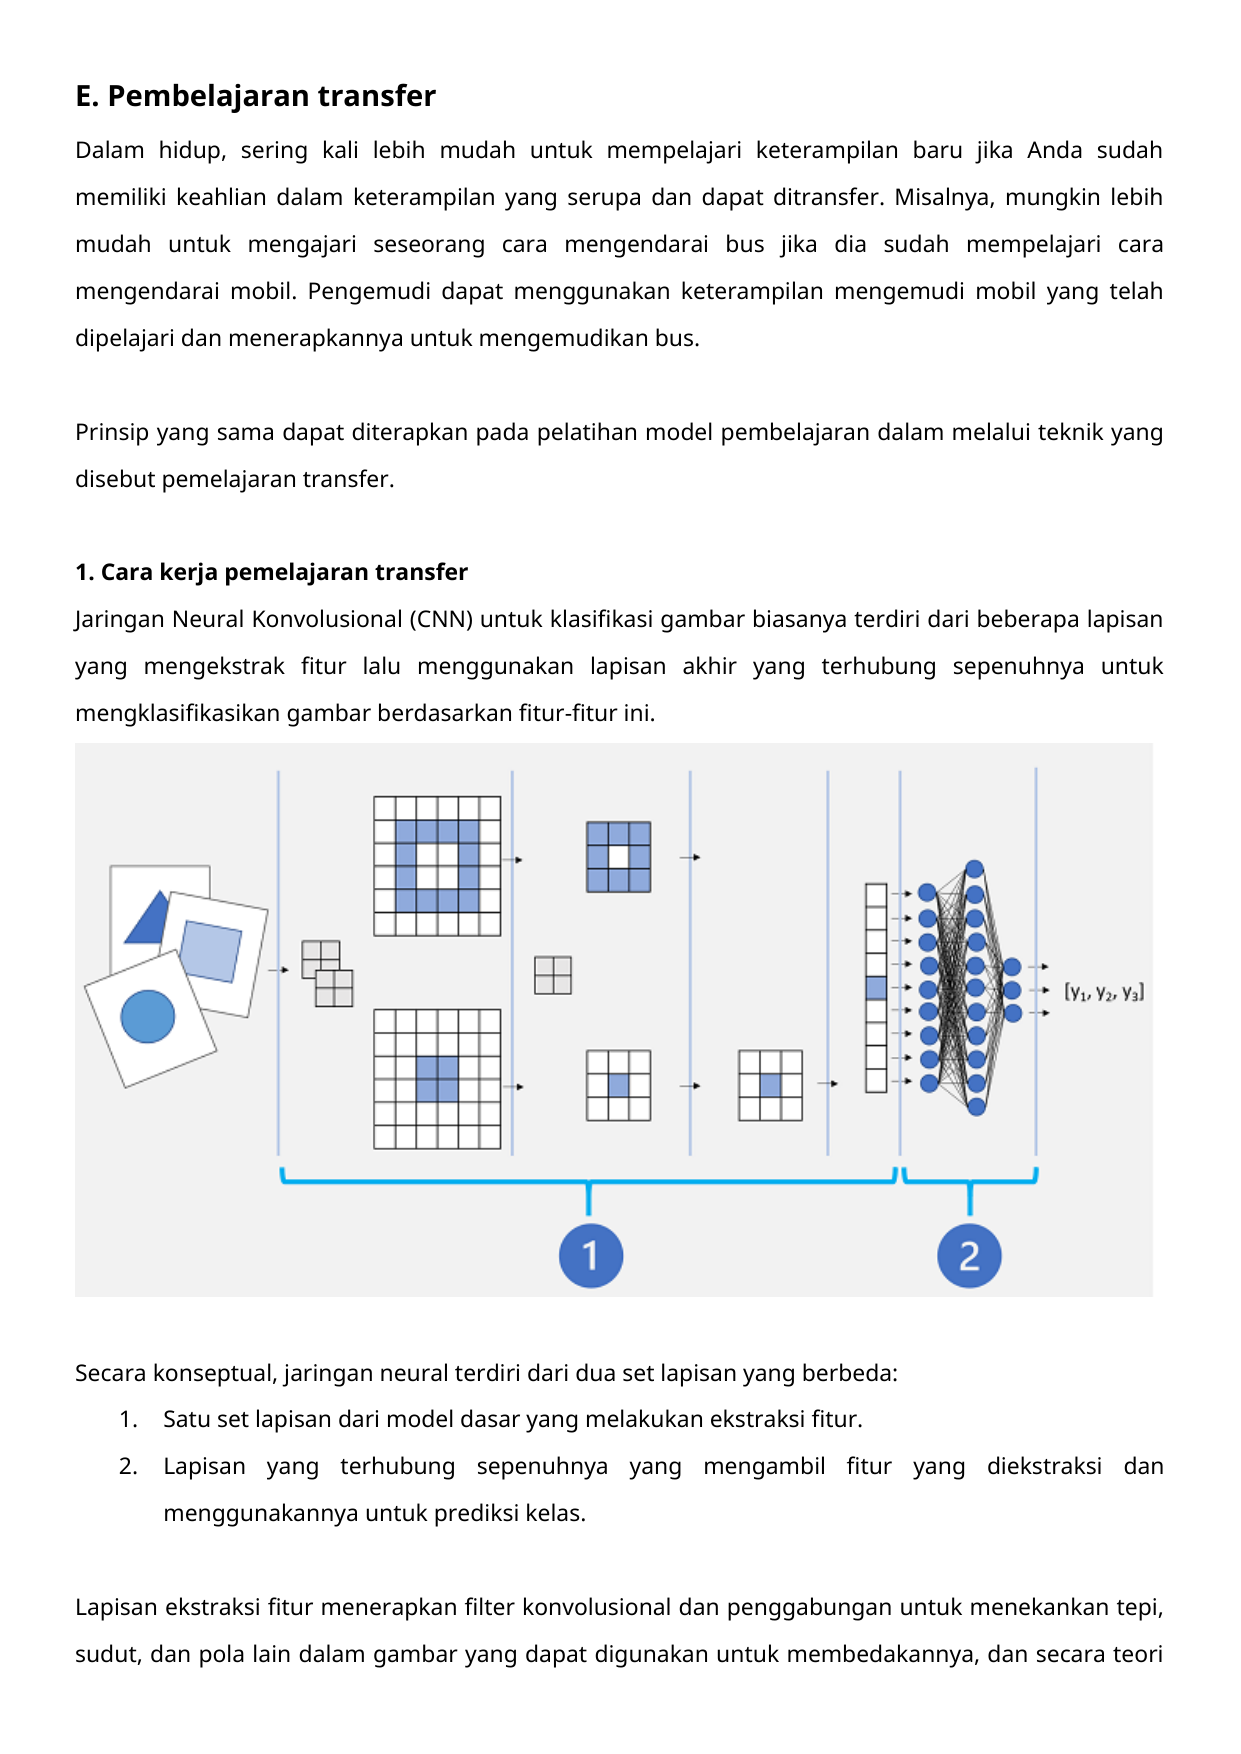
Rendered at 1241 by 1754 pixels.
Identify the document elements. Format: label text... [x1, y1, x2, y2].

list E. Pembelajaran transfer [75, 75, 1165, 115]
list Satu set lapisan dari model dasar yang melakukan ekstraksi fitur. [119, 1403, 1165, 1435]
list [75, 1591, 1165, 1669]
list Jaringan Neural Konvolusional (CNN) untuk klasifikasi gambar biasanya terdiri dari beberapa lapisan yang mengekstrak fitur lalu menggunakan lapisan akhir yang terhubung sepenuhnya untuk mengklasifikasikan gambar berdasarkan fitur-fitur ini. [75, 603, 1165, 728]
list Cara kerja pemelajaran transfer [75, 556, 1165, 588]
list Lapisan yang terhubung sepenuhnya yang mengambil fitur yang diekstraksi dan menggunakannya untuk prediksi kelas. [119, 1450, 1165, 1528]
list Secara konseptual, jaringan neural terdiri dari dua set lapisan yang berbeda: [75, 1357, 1165, 1388]
list Prinsip yang sama dapat diterapkan pada pelatihan model pembelajaran dalam melalui teknik yang disebut pemelajaran transfer. [75, 416, 1165, 494]
list Dalam hidup, sering kali lebih mudah untuk mempelajari keterampilan baru jika Anda sudah memiliki keahlian dalam keterampilan yang serupa dan dapat ditransfer. Misalnya, mungkin lebih mudah untuk mengajari seseorang cara mengendarai bus jika dia sudah mempelajari cara mengendarai mobil. Pengemudi dapat menggunakan keterampilan mengemudi mobil yang telah dipelajari dan menerapkannya untuk mengemudikan bus. [75, 134, 1165, 353]
picture [75, 743, 1158, 1297]
